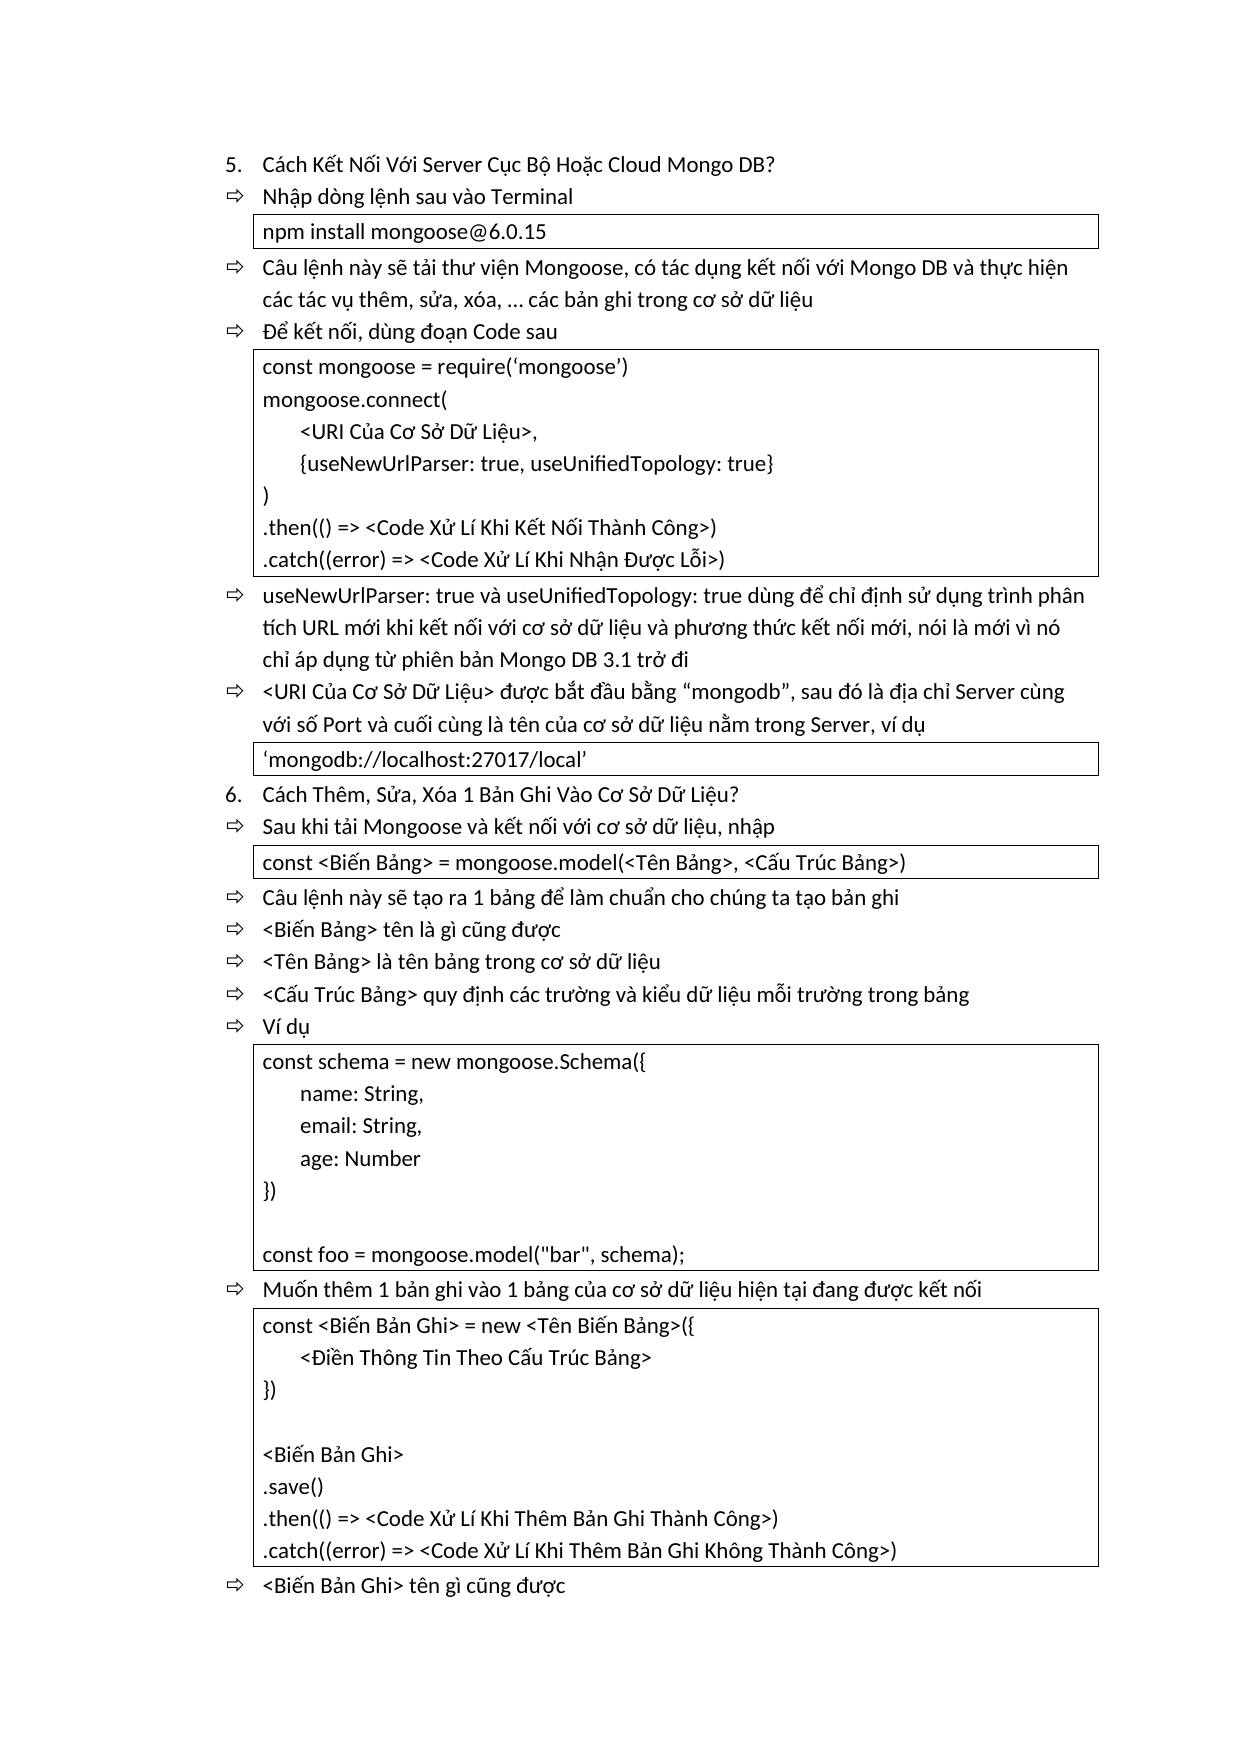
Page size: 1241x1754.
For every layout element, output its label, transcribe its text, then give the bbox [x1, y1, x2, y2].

list useNewUrlParser: true và useUnifiedTopology: true dùng để chỉ định sử dụng trình phân tích URL mới khi kết nối với cơ sở dữ liệu và phương thức kết nối mới, nói là mới vì nó chỉ áp dụng từ phiên bản Mongo DB 3.1 trở đi [225, 581, 1090, 673]
list const foo = mongoose.model("bar", schema); [254, 1237, 1098, 1270]
list <URI Của Cơ Sở Dữ Liệu> được bắt đầu bằng “mongodb”, sau đó là địa chỉ Server cùng với số Port và cuối cùng là tên của cơ sở dữ liệu nằm trong Server, ví dụ [225, 677, 1090, 738]
list }) [254, 1372, 1098, 1403]
list const <Biến Bản Ghi> = new <Tên Biến Bảng>({ [254, 1309, 1098, 1339]
list Sau khi tải Mongoose và kết nối với cơ sở dữ liệu, nhập [225, 812, 1090, 841]
list Câu lệnh này sẽ tạo ra 1 bảng để làm chuẩn cho chúng ta tạo bản ghi [225, 883, 1090, 911]
list ) [254, 478, 1098, 509]
list const mongoose = require(‘mongoose’) [254, 350, 1098, 381]
list const schema = new mongoose.Schema({ [254, 1045, 1098, 1075]
list <Biến Bảng> tên là gì cũng được [225, 915, 1090, 943]
list .then(() => <Code Xử Lí Khi Kết Nối Thành Công>) [254, 510, 1098, 541]
list npm install mongoose@6.0.15 [254, 215, 1098, 248]
list <Cấu Trúc Bảng> quy định các trường và kiểu dữ liệu mỗi trường trong bảng [225, 980, 1090, 1008]
list Câu lệnh này sẽ tải thư viện Mongoose, có tác dụng kết nối với Mongo DB và thực hiện các tác vụ thêm, sửa, xóa, … các bản ghi trong cơ sở dữ liệu [225, 253, 1090, 313]
list email: String, [254, 1108, 1098, 1139]
list Ví dụ [225, 1012, 1090, 1040]
list Nhập dòng lệnh sau vào Terminal [225, 182, 1090, 210]
list .save() [254, 1469, 1098, 1500]
list <Điền Thông Tin Theo Cấu Trúc Bảng> [254, 1340, 1098, 1371]
list <Biến Bản Ghi> [254, 1437, 1098, 1468]
list .catch((error) => <Code Xử Lí Khi Nhận Được Lỗi>) [254, 542, 1098, 576]
list mongoose.connect( [254, 382, 1098, 413]
list const <Biến Bảng> = mongoose.model(<Tên Bảng>, <Cấu Trúc Bảng>) [254, 846, 1098, 878]
list Cách Kết Nối Với Server Cục Bộ Hoặc Cloud Mongo DB? [225, 150, 1090, 178]
list name: String, [254, 1076, 1098, 1107]
list {useNewUrlParser: true, useUnifiedTopology: true} [254, 446, 1098, 477]
list Muốn thêm 1 bản ghi vào 1 bảng của cơ sở dữ liệu hiện tại đang được kết nối [225, 1276, 1090, 1304]
list Cách Thêm, Sửa, Xóa 1 Bản Ghi Vào Cơ Sở Dữ Liệu? [225, 780, 1090, 808]
list <Tên Bảng> là tên bảng trong cơ sở dữ liệu [225, 947, 1090, 976]
list ‘mongodb://localhost:27017/local’ [254, 743, 1098, 775]
list Để kết nối, dùng đoạn Code sau [225, 317, 1090, 345]
list <URI Của Cơ Sở Dữ Liệu>, [254, 414, 1098, 445]
list .then(() => <Code Xử Lí Khi Thêm Bản Ghi Thành Công>) [254, 1501, 1098, 1532]
list .catch((error) => <Code Xử Lí Khi Thêm Bản Ghi Không Thành Công>) [254, 1533, 1098, 1566]
list }) [254, 1173, 1098, 1204]
list <Biến Bản Ghi> tên gì cũng được [225, 1572, 1090, 1599]
list age: Number [254, 1141, 1098, 1172]
